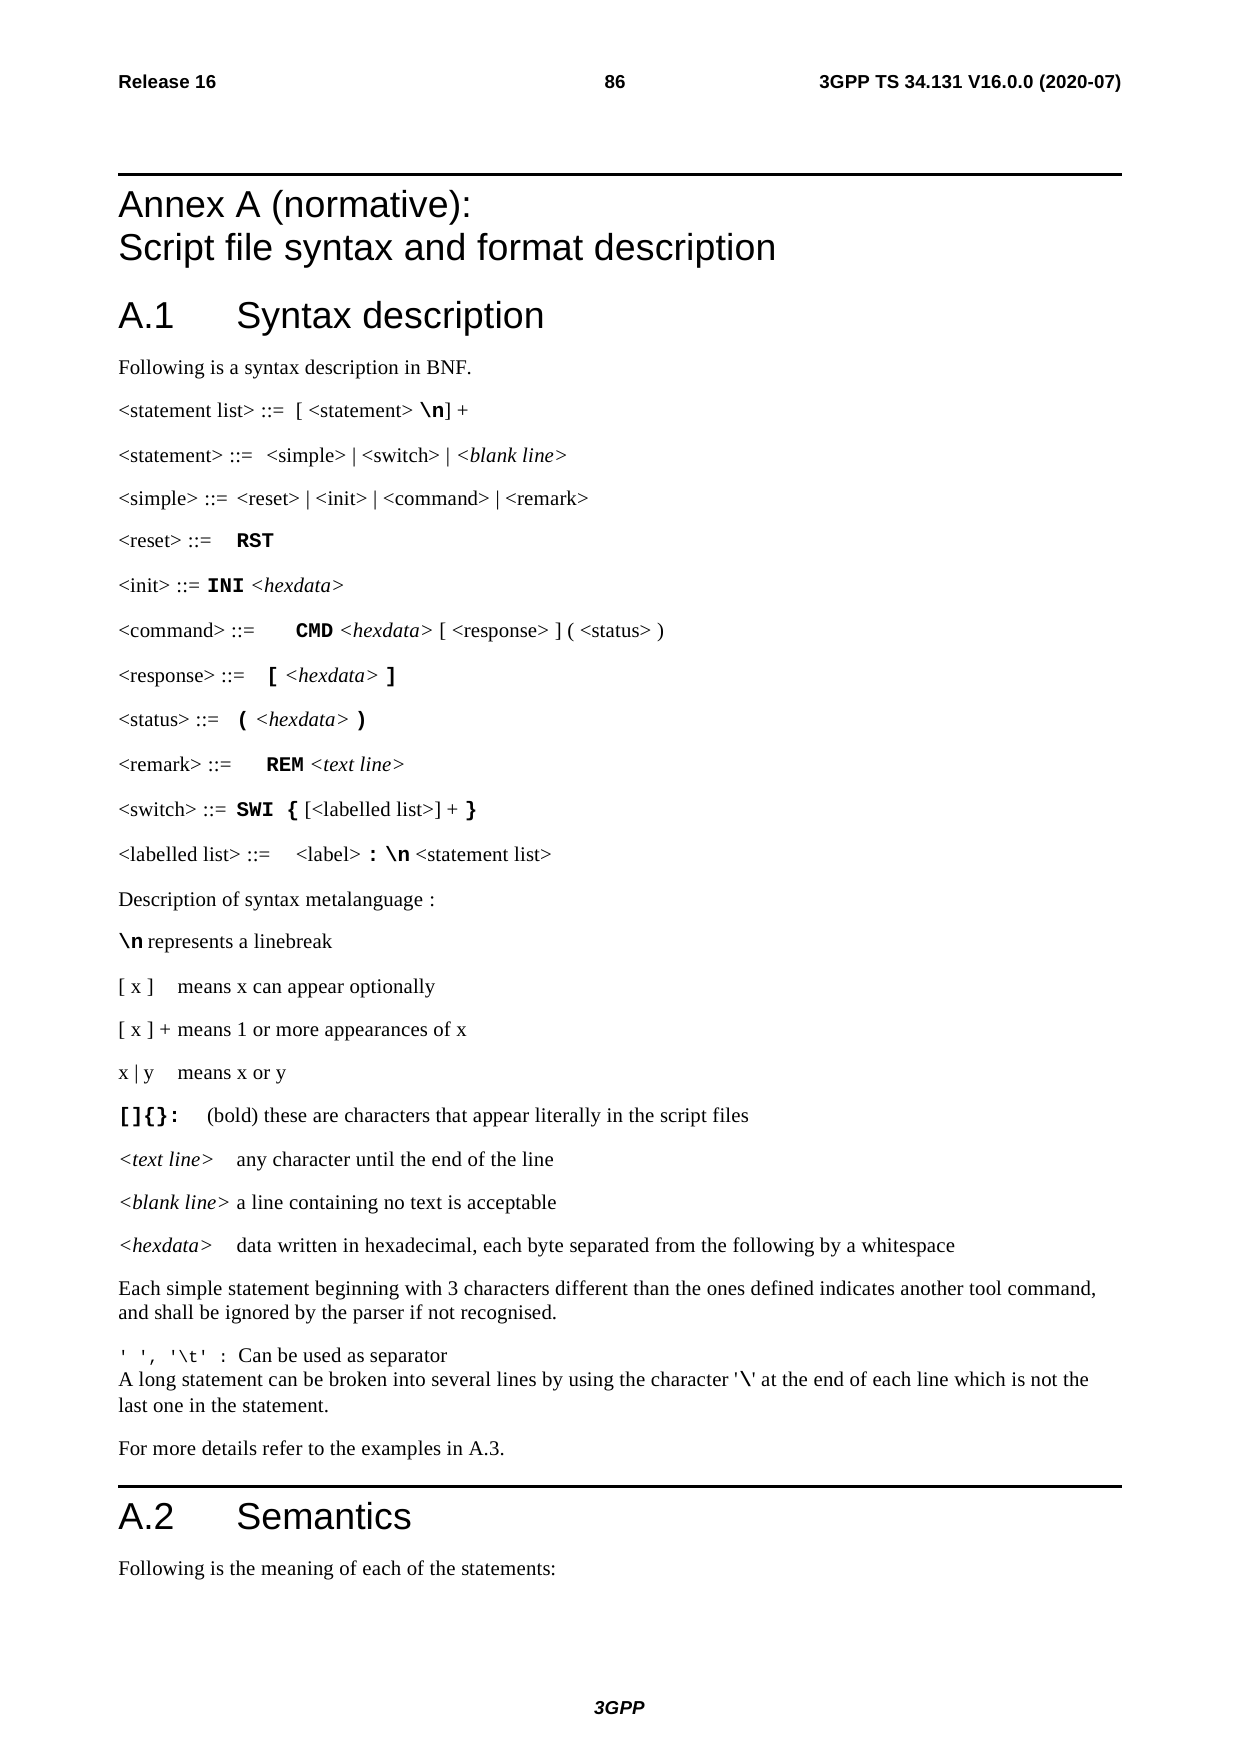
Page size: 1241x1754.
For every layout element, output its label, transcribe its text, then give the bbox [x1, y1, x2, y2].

text <init> ::= INI <hexdata> [118, 573, 1122, 599]
text Following is the meaning of each of the statements: [118, 1556, 1122, 1580]
text ' ', '\t' : Can be used as separator [118, 1342, 1122, 1367]
text Description of syntax metalanguage : [118, 886, 1122, 911]
text [ x ] means x can appear optionally [118, 974, 1122, 998]
text <reset> ::= RST [118, 528, 1122, 554]
text <command> ::= CMD <hexdata> [ <response> ] ( <status> ) [118, 618, 1122, 644]
text <statement list> ::= [ <statement> \n] + [118, 398, 1122, 424]
text For more details refer to the examples in A.3. [118, 1436, 1122, 1460]
text <labelled list> ::= <label> : \n <statement list> [118, 842, 1122, 868]
text <hexdata> data written in hexadecimal, each byte separated from the following by a whitespace [118, 1233, 1122, 1257]
text <blank line> a line containing no text is acceptable [118, 1190, 1122, 1214]
text <status> ::= ( <hexdata> ) [118, 707, 1122, 733]
subtitle Annex A (normative): Script file syntax and format description [118, 176, 1122, 268]
text <switch> ::= SWI { [<labelled list>] + } [118, 797, 1122, 823]
text \n represents a linebreak [118, 929, 1122, 955]
text Following is a syntax description in BNF. [118, 355, 1122, 379]
text <text line> any character until the end of the line [118, 1147, 1122, 1171]
text <remark> ::= REM <text line> [118, 752, 1122, 778]
text <statement> ::= <simple> | <switch> | <blank line> [118, 442, 1122, 467]
text [ x ] + means 1 or more appearances of x [118, 1017, 1122, 1041]
subtitle A.2 Semantics [118, 1488, 1122, 1537]
text A long statement can be broken into several lines by using the character '\' at the end of each line which is not the last one in the statement. [118, 1367, 1122, 1417]
text []{}: (bold) these are characters that appear literally in the script files [118, 1102, 1122, 1128]
text <simple> ::= <reset> | <init> | <command> | <remark> [118, 485, 1122, 509]
text x | y means x or y [118, 1060, 1122, 1084]
text <response> ::= [ <hexdata> ] [118, 662, 1122, 688]
text Each simple statement beginning with 3 characters different than the ones defined indicates another tool command, and shall be ignored by the parser if not recognised. [118, 1276, 1122, 1324]
subtitle A.1 Syntax description [118, 284, 1122, 336]
